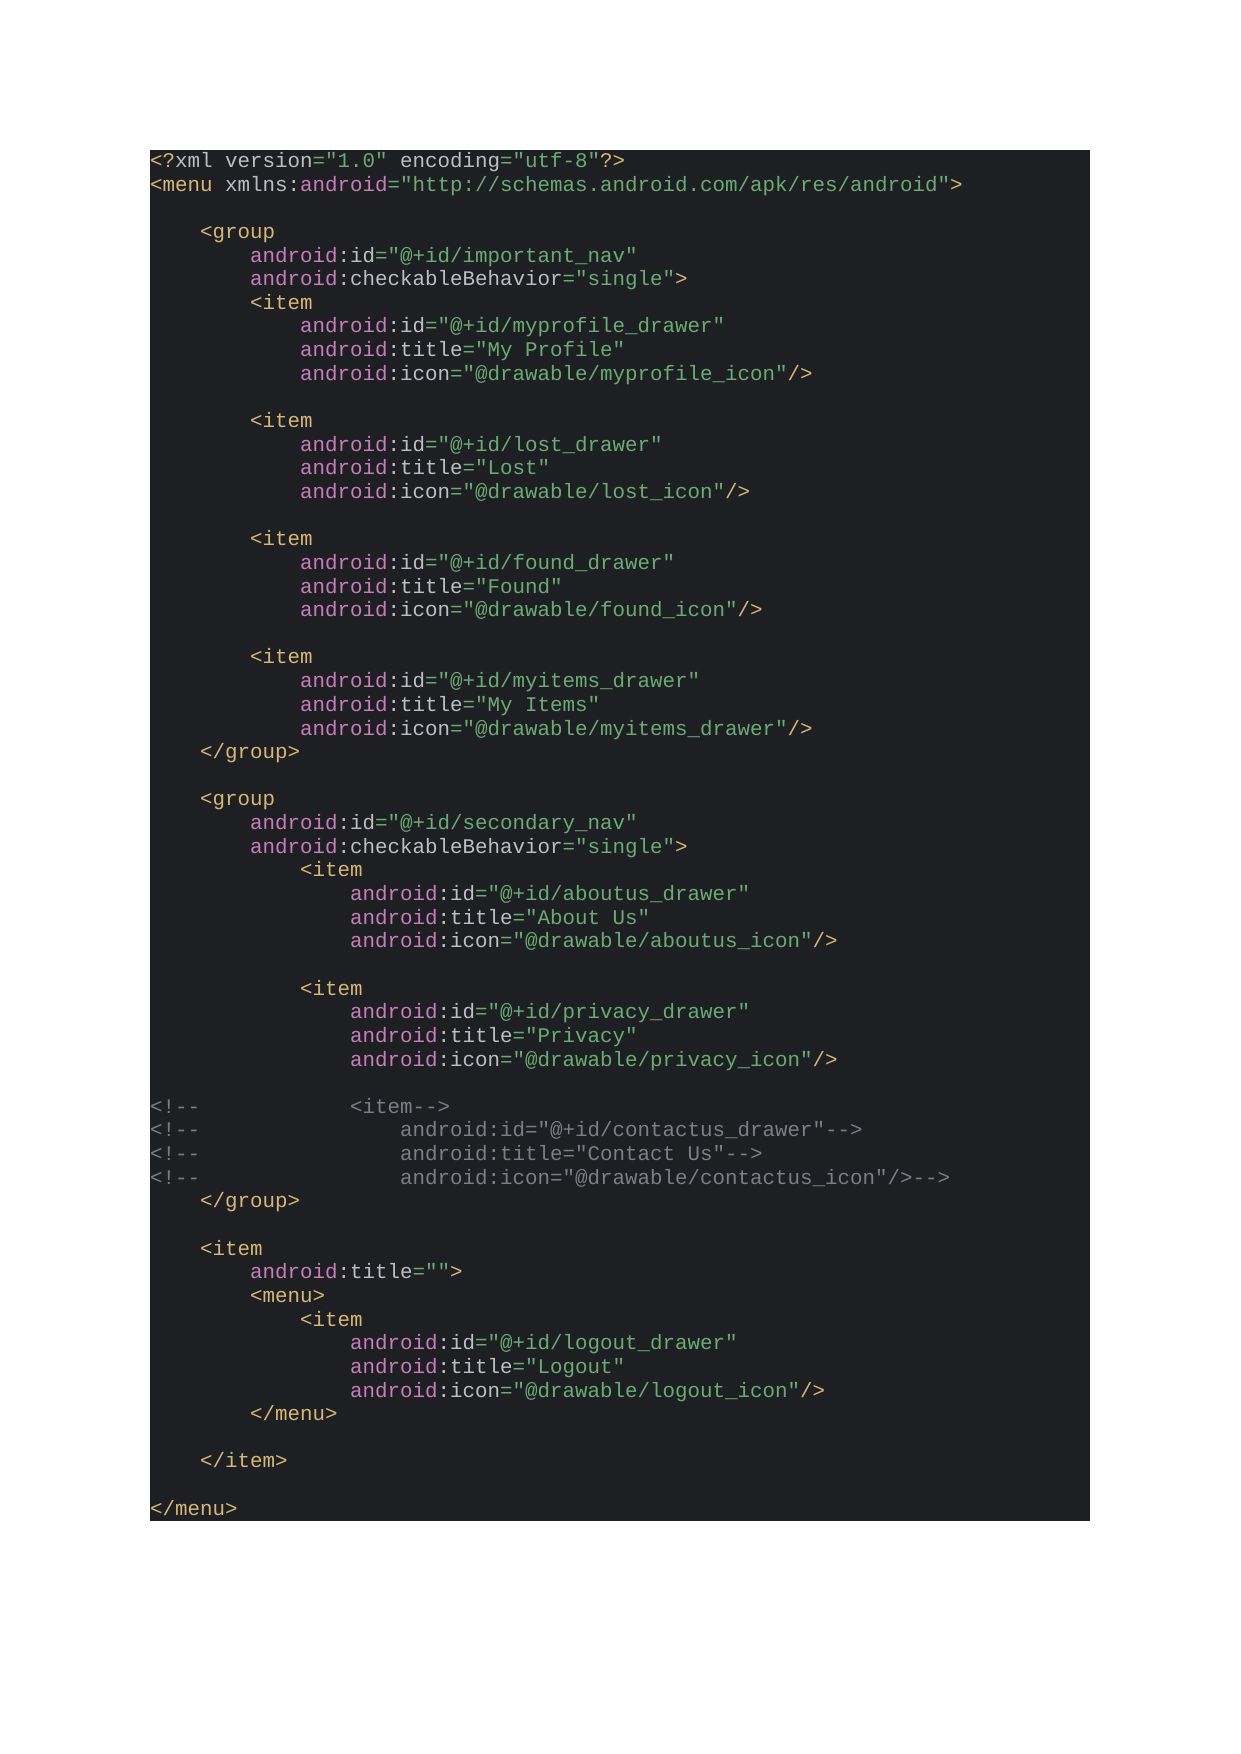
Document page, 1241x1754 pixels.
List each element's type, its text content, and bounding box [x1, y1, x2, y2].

text <?xml version="1.0" encoding="utf-8"?> <menu xmlns:android="http://schemas.android.com/apk/res/android"> <group android:id="@+id/important_nav" android:checkableBehavior="single"> <item android:id="@+id/myprofile_drawer" android:title="My Profile" android:icon="@drawable/myprofile_icon"/> <item android:id="@+id/lost_drawer" android:title="Lost" android:icon="@drawable/lost_icon"/> <item android:id="@+id/found_drawer" android:title="Found" android:icon="@drawable/found_icon"/> <item android:id="@+id/myitems_drawer" android:title="My Items" android:icon="@drawable/myitems_drawer"/> </group> <group android:id="@+id/secondary_nav" android:checkableBehavior="single"> <item android:id="@+id/aboutus_drawer" android:title="About Us" android:icon="@drawable/aboutus_icon"/> <item android:id="@+id/privacy_drawer" android:title="Privacy" android:icon="@drawable/privacy_icon"/> <!-- <item--> <!-- android:id="@+id/contactus_drawer"--> <!-- android:title="Contact Us"--> <!-- android:icon="@drawable/contactus_icon"/>--> </group> <item android:title=""> <menu> <item android:id="@+id/logout_drawer" android:title="Logout" android:icon="@drawable/logout_icon"/> </menu> </item> </menu> [150, 150, 1090, 1521]
